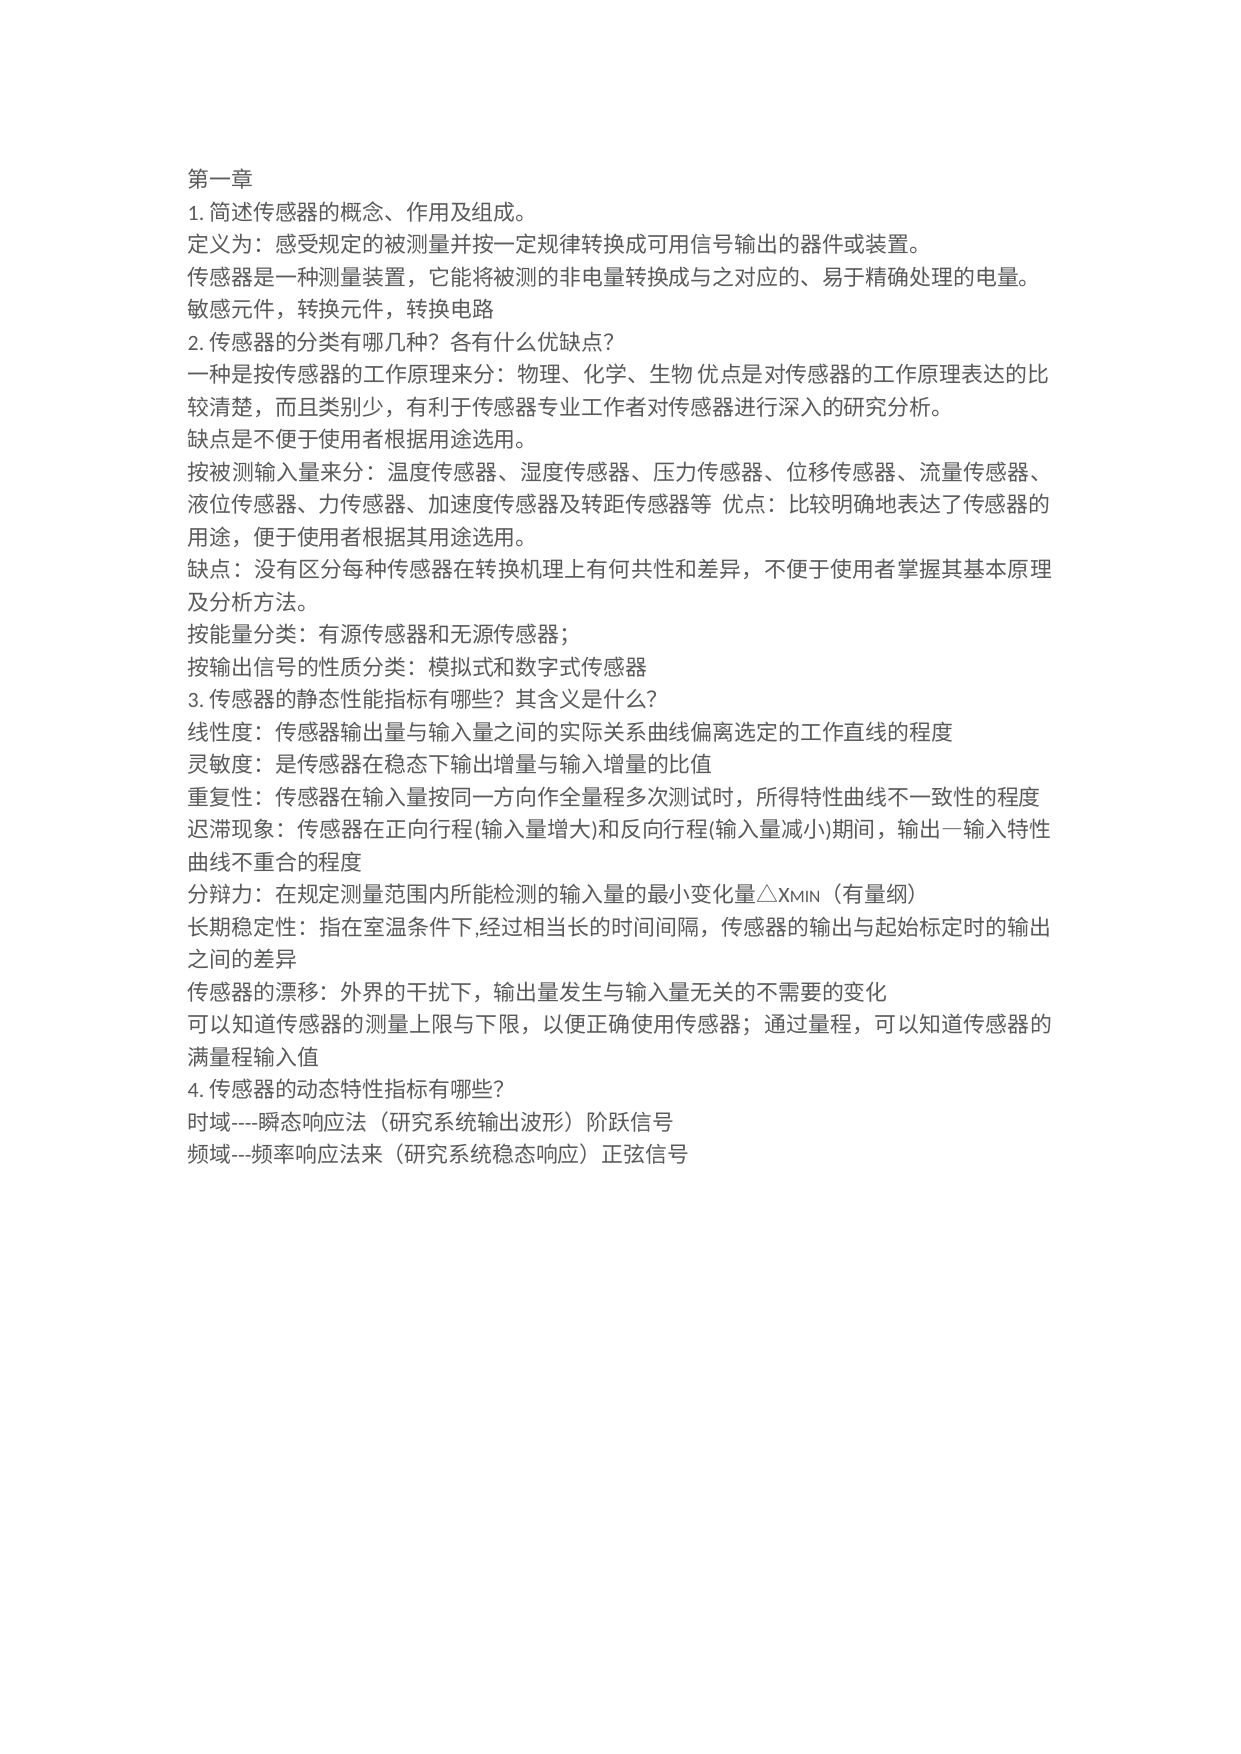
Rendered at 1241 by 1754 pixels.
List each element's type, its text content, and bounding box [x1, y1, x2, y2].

text 按输出信号的性质分类：模拟式和数字式传感器 [187, 649, 1053, 682]
text 重复性：传感器在输入量按同一方向作全量程多次测试时，所得特性曲线不一致性的程度 [187, 779, 1053, 812]
text 可以知道传感器的测量上限与下限，以便正确使用传感器；通过量程，可以知道传感器的满量程输入值 [187, 1007, 1053, 1072]
text 按能量分类：有源传感器和无源传感器； [187, 617, 1053, 649]
text 按被测输入量来分：温度传感器、湿度传感器、压力传感器、位移传感器、流量传感器、液位传感器、力传感器、加速度传感器及转距传感器等 优点：比较明确地表达了传感器的用途，便于使用者根据其用途选用。 [187, 454, 1053, 552]
text 传感器是一种测量装置，它能将被测的非电量转换成与之对应的、易于精确处理的电量。 [187, 259, 1053, 292]
text 时域----瞬态响应法（研究系统输出波形）阶跃信号 [187, 1104, 1053, 1137]
text 线性度：传感器输出量与输入量之间的实际关系曲线偏离选定的工作直线的程度 [187, 714, 1053, 747]
text 2. 传感器的分类有哪几种？各有什么优缺点？ [187, 324, 1053, 357]
text 4. 传感器的动态特性指标有哪些？ [187, 1072, 1053, 1104]
text 3. 传感器的静态性能指标有哪些？其含义是什么？ [187, 682, 1053, 714]
text 灵敏度：是传感器在稳态下输出增量与输入增量的比值 [187, 747, 1053, 779]
text 长期稳定性：指在室温条件下,经过相当长的时间间隔，传感器的输出与起始标定时的输出之间的差异 [187, 909, 1053, 974]
text 1. 简述传感器的概念、作用及组成。 [187, 194, 1053, 227]
text 一种是按传感器的工作原理来分：物理、化学、生物 优点是对传感器的工作原理表达的比较清楚，而且类别少，有利于传感器专业工作者对传感器进行深入的研究分析。 [187, 357, 1053, 422]
text 迟滞现象：传感器在正向行程(输入量增大)和反向行程(输入量减小)期间，输出—输入特性曲线不重合的程度 [187, 812, 1053, 877]
text 分辩力：在规定测量范围内所能检测的输入量的最小变化量△Xmin（有量纲） [187, 877, 1053, 909]
text 传感器的漂移：外界的干扰下，输出量发生与输入量无关的不需要的变化 [187, 974, 1053, 1007]
text 第一章 [187, 162, 1053, 194]
text 缺点是不便于使用者根据用途选用。 [187, 422, 1053, 454]
text 缺点：没有区分每种传感器在转换机理上有何共性和差异，不便于使用者掌握其基本原理及分析方法。 [187, 552, 1053, 617]
text 定义为：感受规定的被测量并按一定规律转换成可用信号输出的器件或装置。 [187, 227, 1053, 259]
text 频域---频率响应法来（研究系统稳态响应）正弦信号 [187, 1137, 1053, 1169]
text 敏感元件，转换元件，转换电路 [187, 292, 1053, 324]
